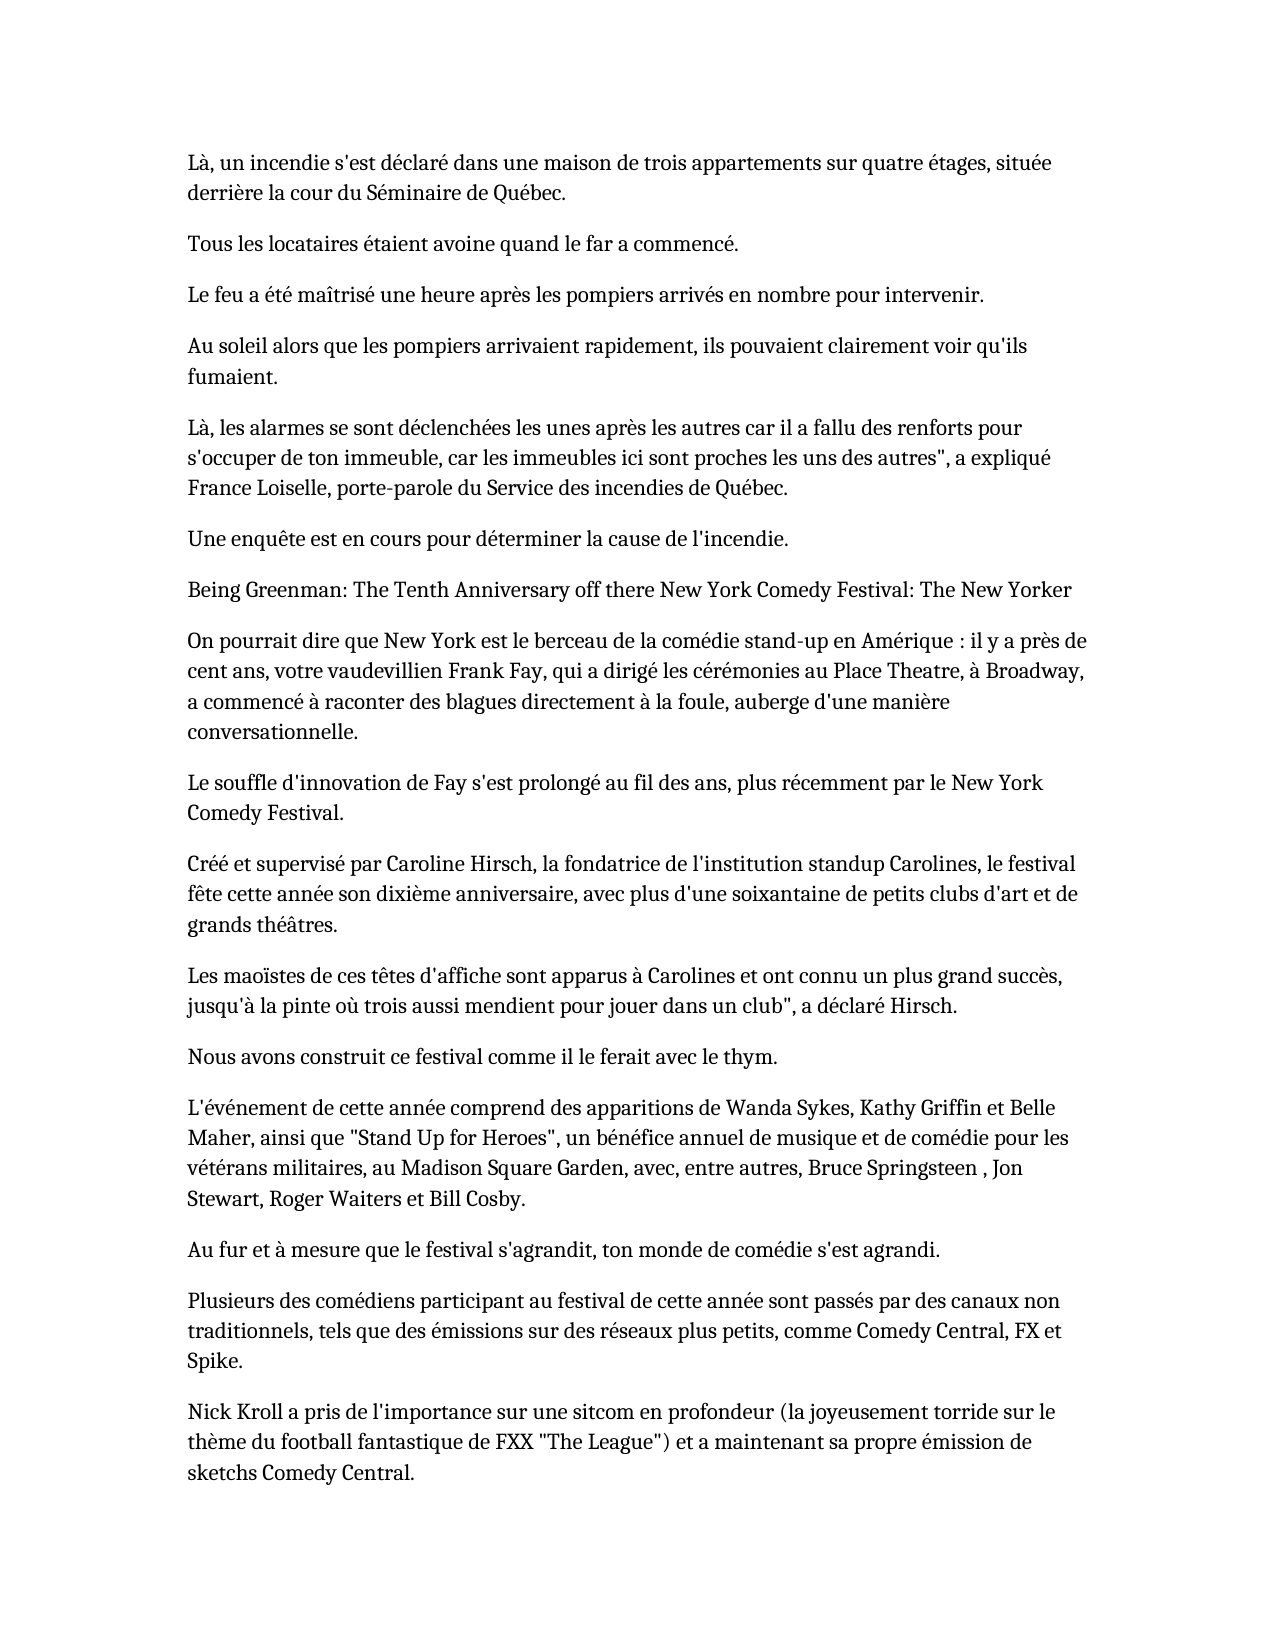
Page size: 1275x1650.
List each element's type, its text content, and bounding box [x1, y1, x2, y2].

text Le souffle d'innovation de Fay s'est prolongé au fil des ans, plus récemment par le New York Comedy Festival. [187, 770, 1087, 826]
text Plusieurs des comédiens participant au festival de cette année sont passés par des canaux non traditionnels, tels que des émissions sur des réseaux plus petits, comme Comedy Central, FX et Spike. [187, 1287, 1087, 1374]
text L'événement de cette année comprend des apparitions de Wanda Sykes, Kathy Griffin et Belle Maher, ainsi que "Stand Up for Heroes", un bénéfice annuel de musique et de comédie pour les vétérans militaires, au Madison Square Garden, avec, entre autres, Bruce Springsteen , Jon Stewart, Roger Waiters et Bill Cosby. [187, 1095, 1087, 1212]
text Nick Kroll a pris de l'importance sur une sitcom en profondeur (la joyeusement torride sur le thème du football fantastique de FXX "The League") et a maintenant sa propre émission de sketchs Comedy Central. [187, 1399, 1087, 1486]
text On pourrait dire que New York est le berceau de la comédie stand-up en Amérique : il y a près de cent ans, votre vaudevillien Frank Fay, qui a dirigé les cérémonies au Place Theatre, à Broadway, a commencé à raconter des blagues directement à la foule, auberge d'une manière conversationnelle. [187, 628, 1087, 745]
text Le feu a été maîtrisé une heure après les pompiers arrivés en nombre pour intervenir. [187, 282, 1087, 309]
text Créé et supervisé par Caroline Hirsch, la fondatrice de l'institution standup Carolines, le festival fête cette année son dixième anniversaire, avec plus d'une soixantaine de petits clubs d'art et de grands théâtres. [187, 851, 1087, 938]
text Nous avons construit ce festival comme il le ferait avec le thym. [187, 1044, 1087, 1070]
text Là, un incendie s'est déclaré dans une maison de trois appartements sur quatre étages, située derrière la cour du Séminaire de Québec. [187, 150, 1087, 207]
text Les maoïstes de ces têtes d'affiche sont apparus à Carolines et ont connu un plus grand succès, jusqu'à la pinte où trois aussi mendient pour jouer dans un club", a déclaré Hirsch. [187, 962, 1087, 1019]
text Là, les alarmes se sont déclenchées les unes après les autres car il a fallu des renforts pour s'occuper de ton immeuble, car les immeubles ici sont proches les uns des autres", a expliqué France Loiselle, porte-parole du Service des incendies de Québec. [187, 414, 1087, 501]
text Being Greenman: The Tenth Anniversary off there New York Comedy Festival: The New Yorker [187, 577, 1087, 603]
text Au fur et à mesure que le festival s'agrandit, ton monde de comédie s'est agrandi. [187, 1236, 1087, 1263]
text Tous les locataires étaient avoine quand le far a commencé. [187, 231, 1087, 258]
text Au soleil alors que les pompiers arrivaient rapidement, ils pouvaient clairement voir qu'ils fumaient. [187, 333, 1087, 390]
text Une enquête est en cours pour déterminer la cause de l'incendie. [187, 526, 1087, 552]
